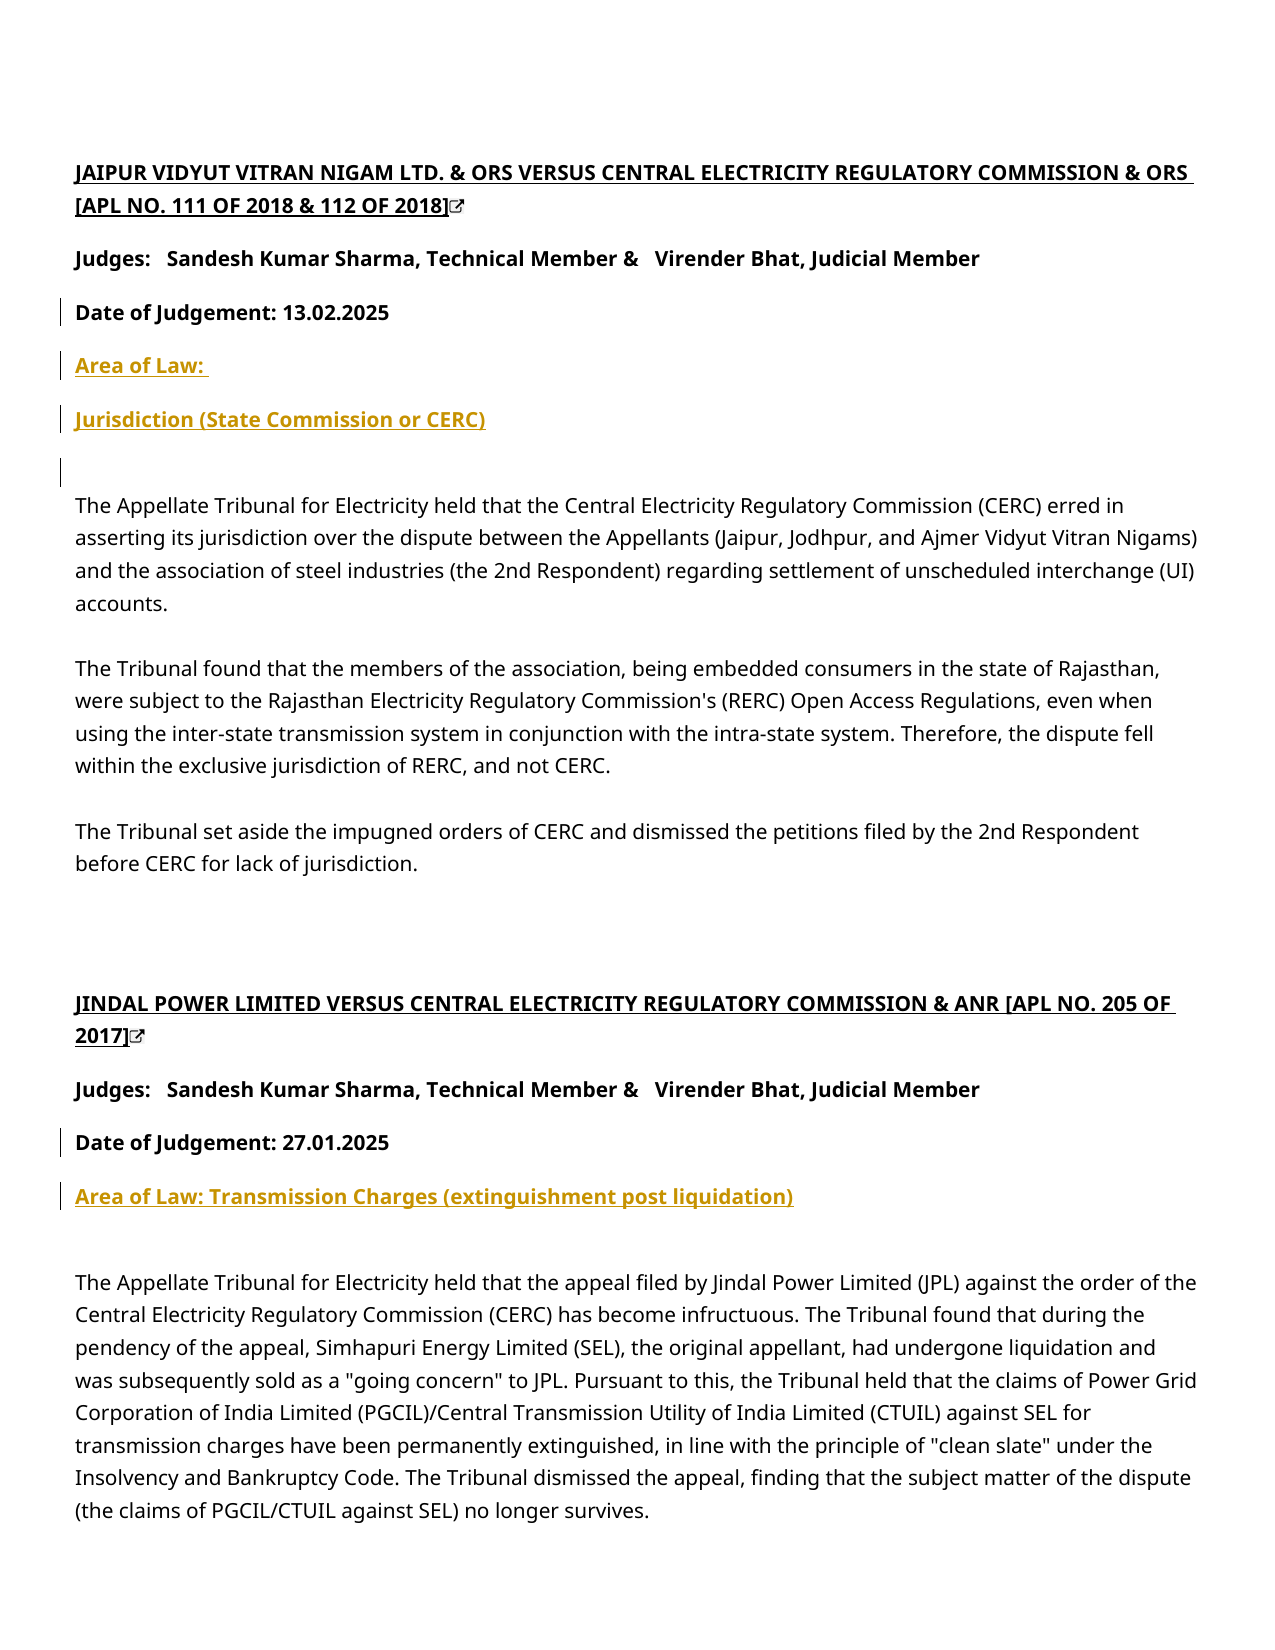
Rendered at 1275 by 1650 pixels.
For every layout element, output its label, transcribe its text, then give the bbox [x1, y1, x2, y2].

text Judges: Sandesh Kumar Sharma, Technical Member & Virender Bhat, Judicial Member [75, 244, 1200, 273]
text Judges: Sandesh Kumar Sharma, Technical Member & Virender Bhat, Judicial Member [75, 1075, 1200, 1103]
text JINDAL POWER LIMITED VERSUS CENTRAL ELECTRICITY REGULATORY COMMISSION & ANR [APL NO. 205 OF 2017] [75, 989, 1200, 1050]
text The Appellate Tribunal for Electricity held that the appeal filed by Jindal Power Limited (JPL) against the order of the Central Electricity Regulatory Commission (CERC) has become infructuous. The Tribunal found that during the pendency of the appeal, Simhapuri Energy Limited (SEL), the original appellant, had undergone liquidation and was subsequently sold as a "going concern" to JPL. Pursuant to this, the Tribunal held that the claims of Power Grid Corporation of India Limited (PGCIL)/Central Transmission Utility of India Limited (CTUIL) against SEL for transmission charges have been permanently extinguished, in line with the principle of "clean slate" under the Insolvency and Bankruptcy Code. The Tribunal dismissed the appeal, finding that the subject matter of the dispute (the claims of PGCIL/CTUIL against SEL) no longer survives. [75, 1235, 1200, 1557]
picture [129, 1028, 145, 1044]
text Date of Judgement: 13.02.2025 [75, 298, 1200, 326]
text Date of Judgement: 27.01.2025 [75, 1128, 1200, 1157]
picture [449, 198, 465, 214]
text JAIPUR VIDYUT VITRAN NIGAM LTD. & ORS VERSUS CENTRAL ELECTRICITY REGULATORY COMMISSION & ORS [APL NO. 111 OF 2018 & 112 OF 2018] [75, 158, 1200, 219]
text The Appellate Tribunal for Electricity held that the Central Electricity Regulatory Commission (CERC) erred in asserting its jurisdiction over the dispute between the Appellants (Jaipur, Jodhpur, and Ajmer Vidyut Vitran Nigams) and the association of steel industries (the 2nd Respondent) regarding settlement of unscheduled interchange (UI) accounts. The Tribunal found that the members of the association, being embedded consumers in the state of Rajasthan, were subject to the Rajasthan Electricity Regulatory Commission's (RERC) Open Access Regulations, even when using the inter-state transmission system in conjunction with the intra-state system. Therefore, the dispute fell within the exclusive jurisdiction of RERC, and not CERC. The Tribunal set aside the impugned orders of CERC and dismissed the petitions filed by the 2nd Respondent before CERC for lack of jurisdiction. [75, 458, 1200, 911]
